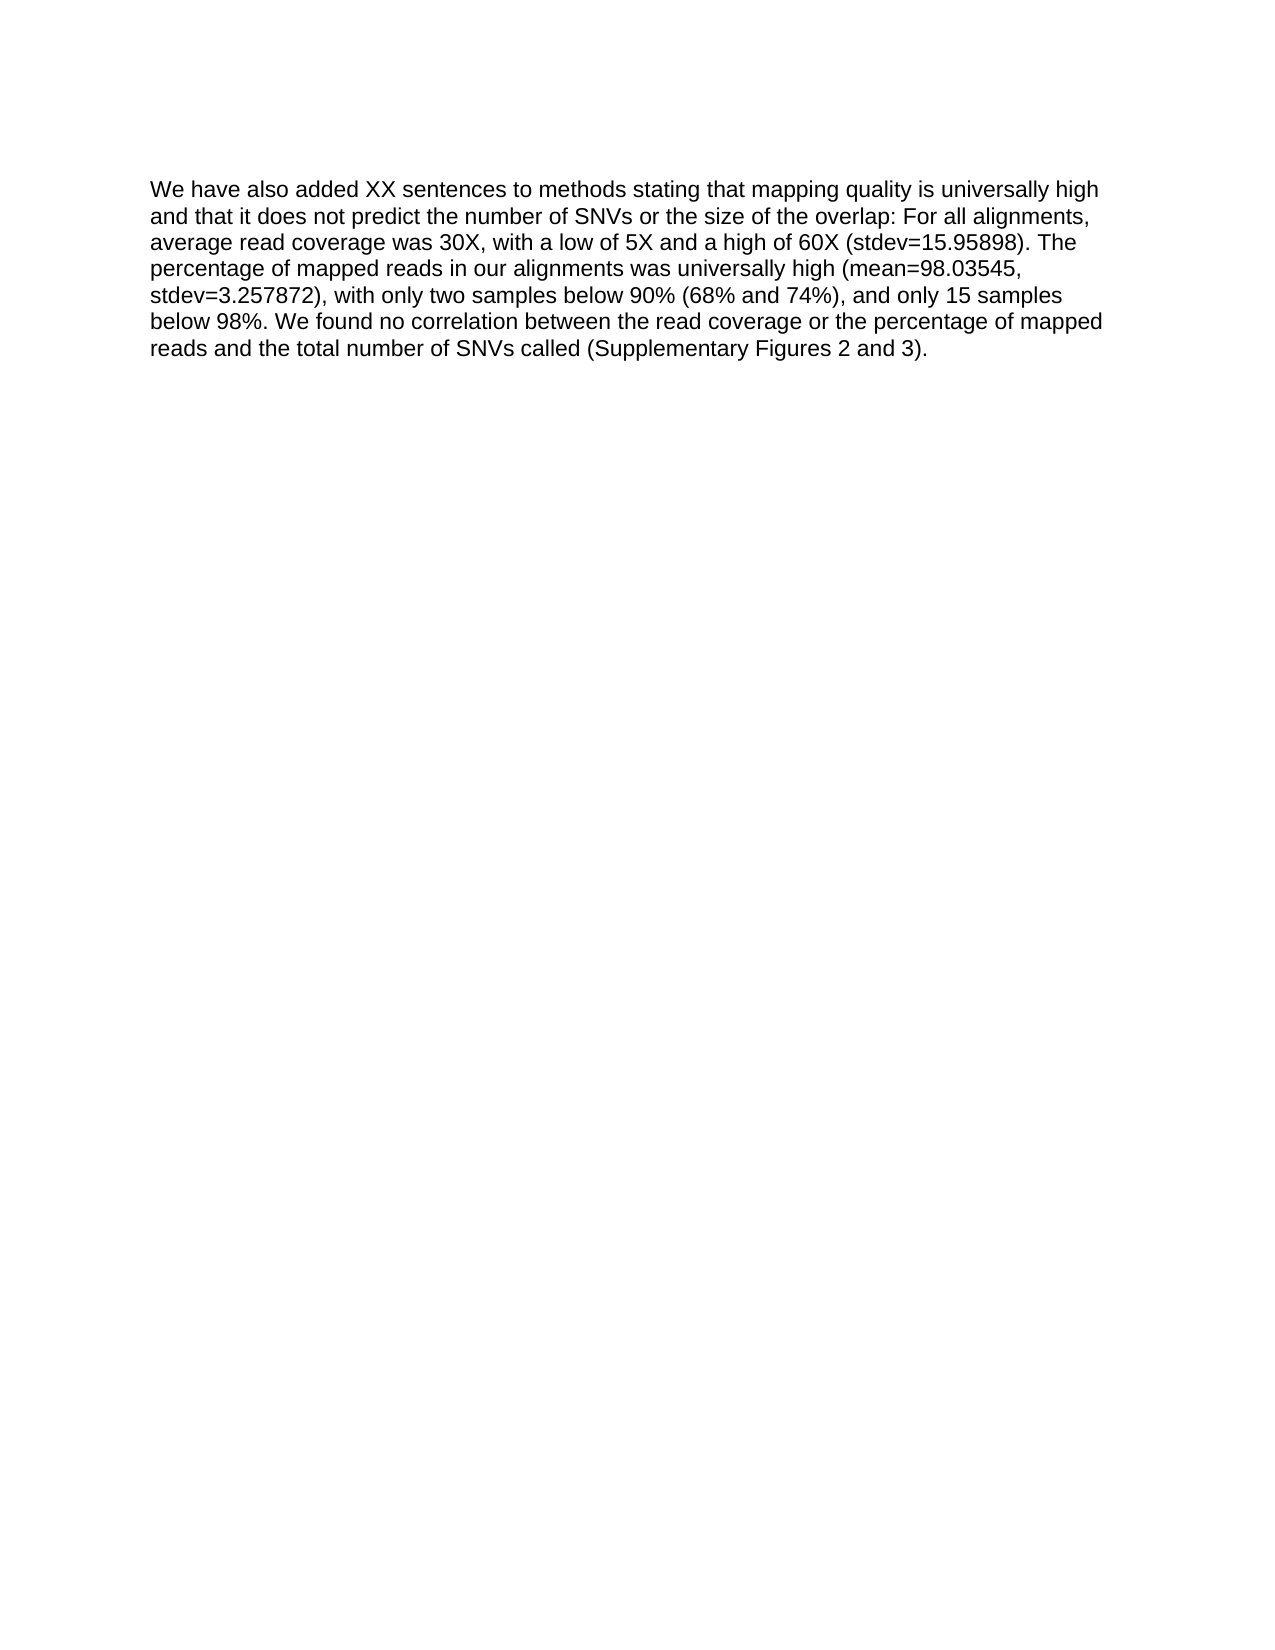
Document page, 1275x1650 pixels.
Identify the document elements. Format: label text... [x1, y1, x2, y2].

text We have also added XX sentences to methods stating that mapping quality is universally high and that it does not predict the number of SNVs or the size of the overlap: For all alignments, average read coverage was 30X, with a low of 5X and a high of 60X (stdev=15.95898). The percentage of mapped reads in our alignments was universally high (mean=98.03545, stdev=3.257872), with only two samples below 90% (68% and 74%), and only 15 samples below 98%. We found no correlation between the read coverage or the percentage of mapped reads and the total number of SNVs called (Supplementary Figures 2 and 3). [150, 176, 1125, 361]
